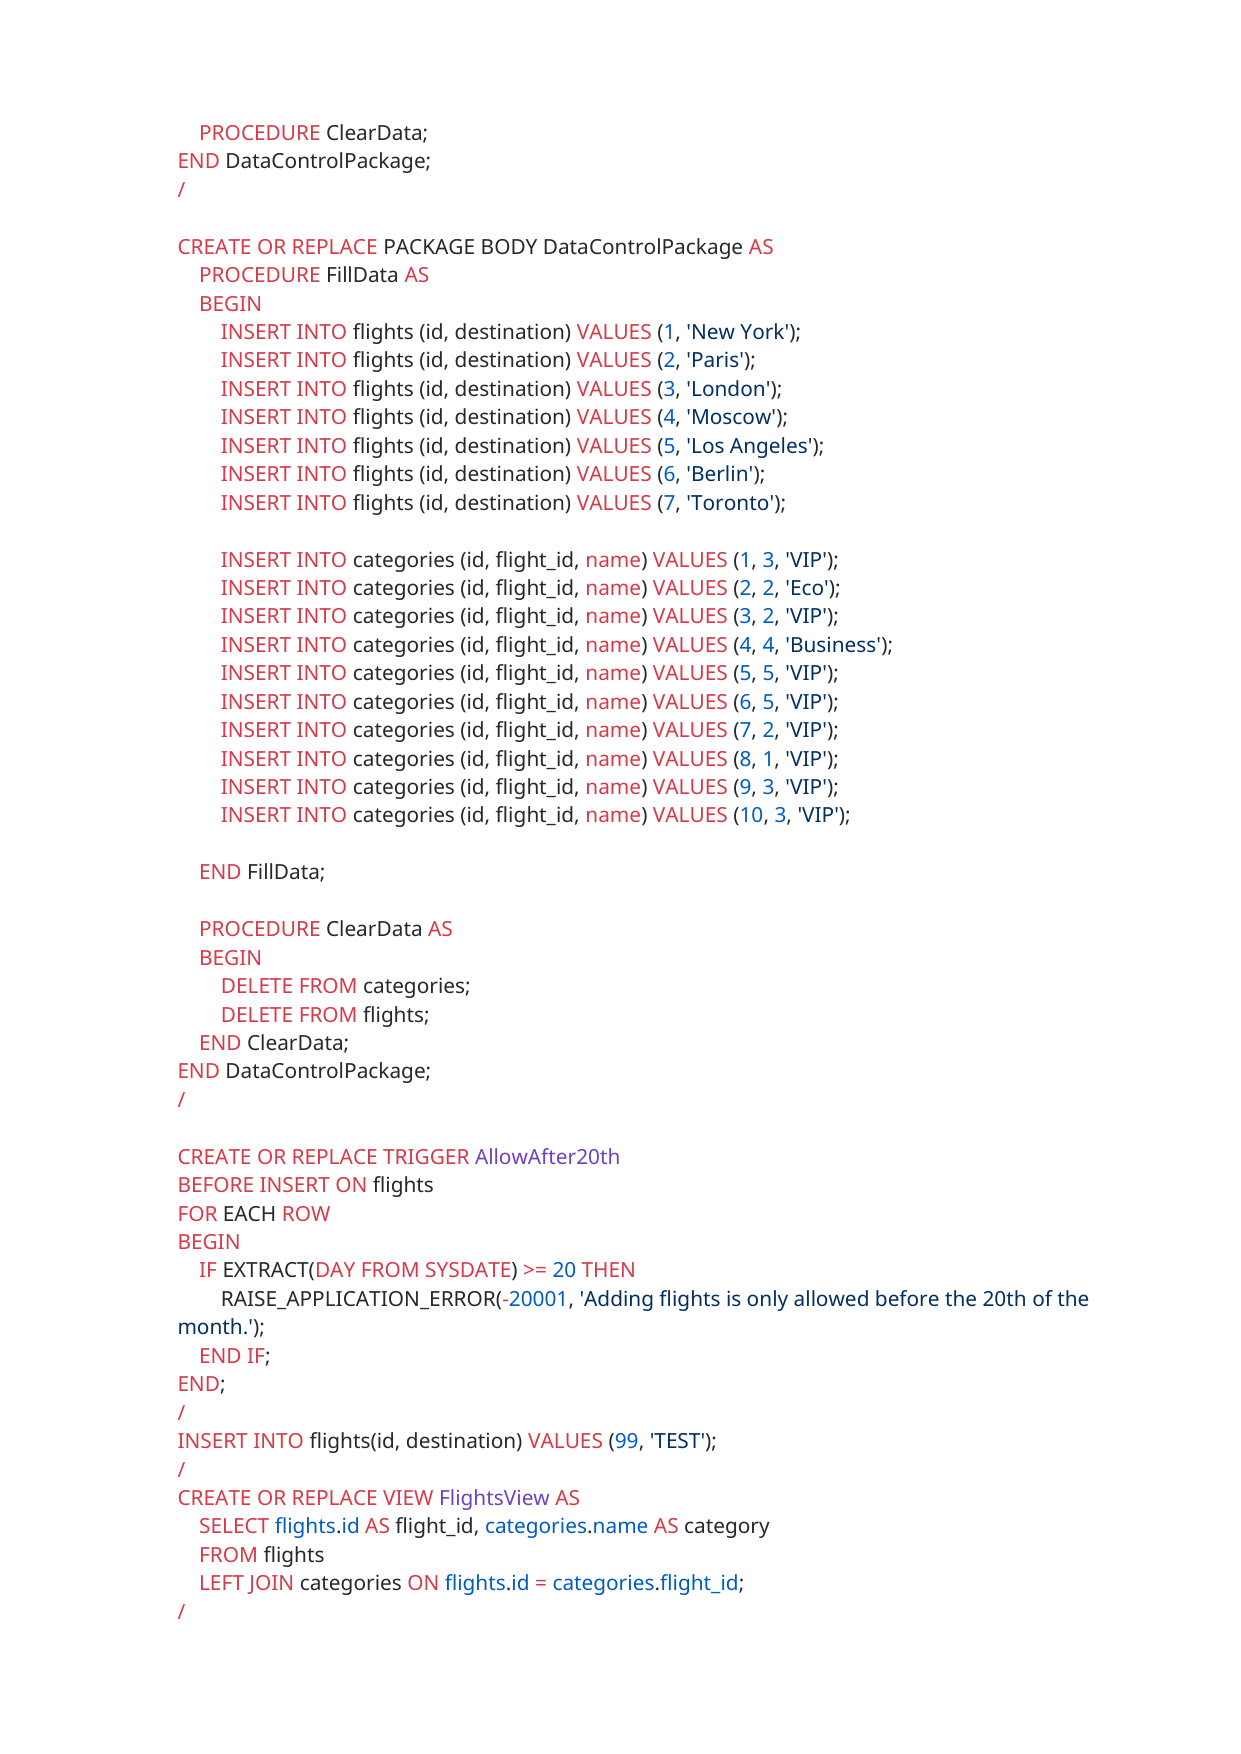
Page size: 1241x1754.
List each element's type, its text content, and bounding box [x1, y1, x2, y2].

text INSERT INTO flights (id, destination) VALUES (7, 'Toronto'); [177, 488, 1181, 516]
text DELETE FROM flights; [177, 1000, 1181, 1028]
text CREATE OR REPLACE TRIGGER AllowAfter20th [177, 1142, 1181, 1170]
text BEGIN [177, 289, 1181, 317]
text BEFORE INSERT ON flights [177, 1170, 1181, 1199]
text INSERT INTO categories (id, flight_id, name) VALUES (5, 5, 'VIP'); [177, 658, 1181, 687]
text INSERT INTO categories (id, flight_id, name) VALUES (1, 3, 'VIP'); [177, 545, 1181, 573]
text END DataControlPackage; [177, 1057, 1181, 1085]
text INSERT INTO categories (id, flight_id, name) VALUES (6, 5, 'VIP'); [177, 687, 1181, 715]
text INSERT INTO flights (id, destination) VALUES (1, 'New York'); [177, 317, 1181, 346]
text / [177, 1398, 1181, 1426]
text INSERT INTO flights (id, destination) VALUES (4, 'Moscow'); [177, 402, 1181, 431]
text IF EXTRACT(DAY FROM SYSDATE) >= 20 THEN [177, 1256, 1181, 1284]
text / [177, 1085, 1181, 1113]
text INSERT INTO categories (id, flight_id, name) VALUES (9, 3, 'VIP'); [177, 772, 1181, 801]
text END FillData; [177, 857, 1181, 886]
text INSERT INTO categories (id, flight_id, name) VALUES (7, 2, 'VIP'); [177, 715, 1181, 744]
text END ClearData; [177, 1028, 1181, 1057]
text PROCEDURE ClearData AS [177, 914, 1181, 943]
text DELETE FROM categories; [177, 971, 1181, 1000]
text INSERT INTO categories (id, flight_id, name) VALUES (10, 3, 'VIP'); [177, 801, 1181, 829]
text FOR EACH ROW [177, 1199, 1181, 1227]
text BEGIN [177, 1227, 1181, 1256]
text / [177, 1597, 1181, 1625]
text LEFT JOIN categories ON flights.id = categories.flight_id; [177, 1568, 1181, 1597]
text INSERT INTO categories (id, flight_id, name) VALUES (4, 4, 'Business'); [177, 630, 1181, 658]
text END IF; [177, 1341, 1181, 1369]
text INSERT INTO flights (id, destination) VALUES (3, 'London'); [177, 374, 1181, 402]
text END; [177, 1369, 1181, 1398]
text INSERT INTO flights(id, destination) VALUES (99, 'TEST'); [177, 1426, 1181, 1455]
text INSERT INTO flights (id, destination) VALUES (6, 'Berlin'); [177, 459, 1181, 488]
text PROCEDURE ClearData; [177, 118, 1181, 147]
text / [177, 175, 1181, 203]
text RAISE_APPLICATION_ERROR(-20001, 'Adding flights is only allowed before the 20th of the month.'); [177, 1284, 1181, 1341]
text BEGIN [177, 943, 1181, 971]
text CREATE OR REPLACE PACKAGE BODY DataControlPackage AS [177, 232, 1181, 260]
text END DataControlPackage; [177, 147, 1181, 175]
text CREATE OR REPLACE VIEW FlightsView AS [177, 1483, 1181, 1512]
text PROCEDURE FillData AS [177, 260, 1181, 289]
text SELECT flights.id AS flight_id, categories.name AS category [177, 1512, 1181, 1540]
text FROM flights [177, 1540, 1181, 1568]
text INSERT INTO flights (id, destination) VALUES (2, 'Paris'); [177, 346, 1181, 374]
text INSERT INTO categories (id, flight_id, name) VALUES (2, 2, 'Eco'); [177, 573, 1181, 602]
text INSERT INTO flights (id, destination) VALUES (5, 'Los Angeles'); [177, 431, 1181, 459]
text INSERT INTO categories (id, flight_id, name) VALUES (8, 1, 'VIP'); [177, 744, 1181, 772]
text / [177, 1455, 1181, 1483]
text INSERT INTO categories (id, flight_id, name) VALUES (3, 2, 'VIP'); [177, 602, 1181, 630]
